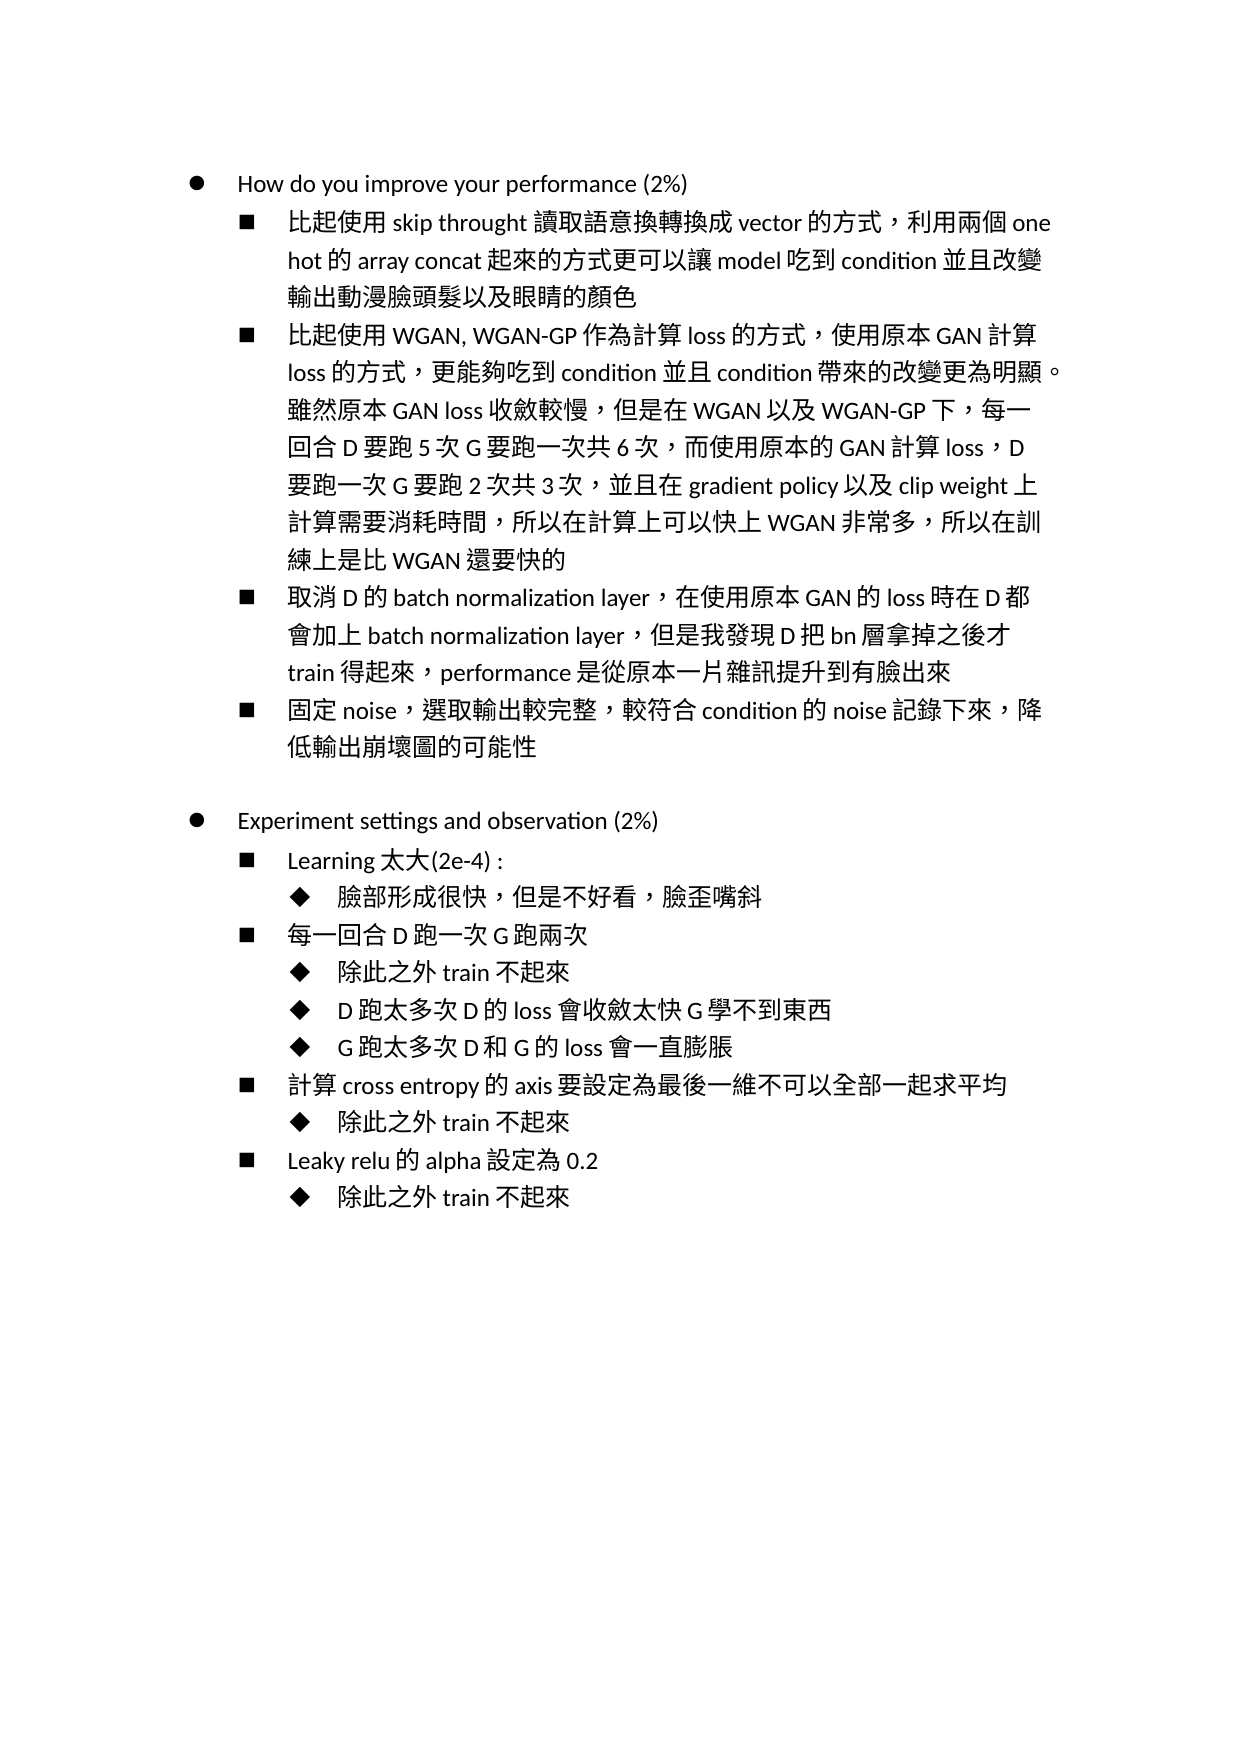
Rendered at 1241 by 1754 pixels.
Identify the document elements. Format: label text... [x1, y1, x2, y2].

list 比起使用skip throught 讀取語意換轉換成vector的方式，利用兩個one hot的array concat起來的方式更可以讓model吃到condition並且改變輸出動漫臉頭髮以及眼睛的顏色 [237, 202, 1053, 314]
list 比起使用WGAN, WGAN-GP作為計算loss的方式，使用原本GAN計算loss的方式，更能夠吃到condition並且condition帶來的改變更為明顯。雖然原本GAN loss收斂較慢，但是在WGAN以及WGAN-GP下，每一回合D要跑5次G要跑一次共6次，而使用原本的GAN計算loss，D要跑一次G要跑2次共3次，並且在gradient policy以及clip weight上計算需要消耗時間，所以在計算上可以快上WGAN非常多，所以在訓練上是比WGAN還要快的 [237, 314, 1053, 577]
list 取消D的batch normalization layer，在使用原本GAN的loss時在D都會加上batch normalization layer，但是我發現D把bn層拿掉之後才train得起來，performance是從原本一片雜訊提升到有臉出來 [237, 577, 1053, 689]
list 固定noise，選取輸出較完整，較符合condition的noise記錄下來，降低輸出崩壞圖的可能性 [237, 689, 1053, 764]
list 臉部形成很快，但是不好看，臉歪嘴斜 [287, 877, 1053, 914]
list 除此之外train不起來 [287, 1177, 1053, 1214]
list G跑太多次D和G的loss會一直膨脹 [287, 1027, 1053, 1064]
list How do you improve your performance (2%) [187, 164, 1053, 202]
list 除此之外train不起來 [287, 952, 1053, 989]
list Learning 太大(2e-4) : [237, 839, 1053, 877]
list 計算cross entropy的axis要設定為最後一維不可以全部一起求平均 [237, 1064, 1053, 1102]
list Experiment settings and observation (2%) [187, 802, 1053, 839]
list D跑太多次D的loss會收斂太快G學不到東西 [287, 989, 1053, 1027]
list Leaky relu的alpha設定為0.2 [237, 1139, 1053, 1177]
list 每一回合D跑一次G跑兩次 [237, 914, 1053, 952]
list 除此之外train不起來 [287, 1102, 1053, 1139]
